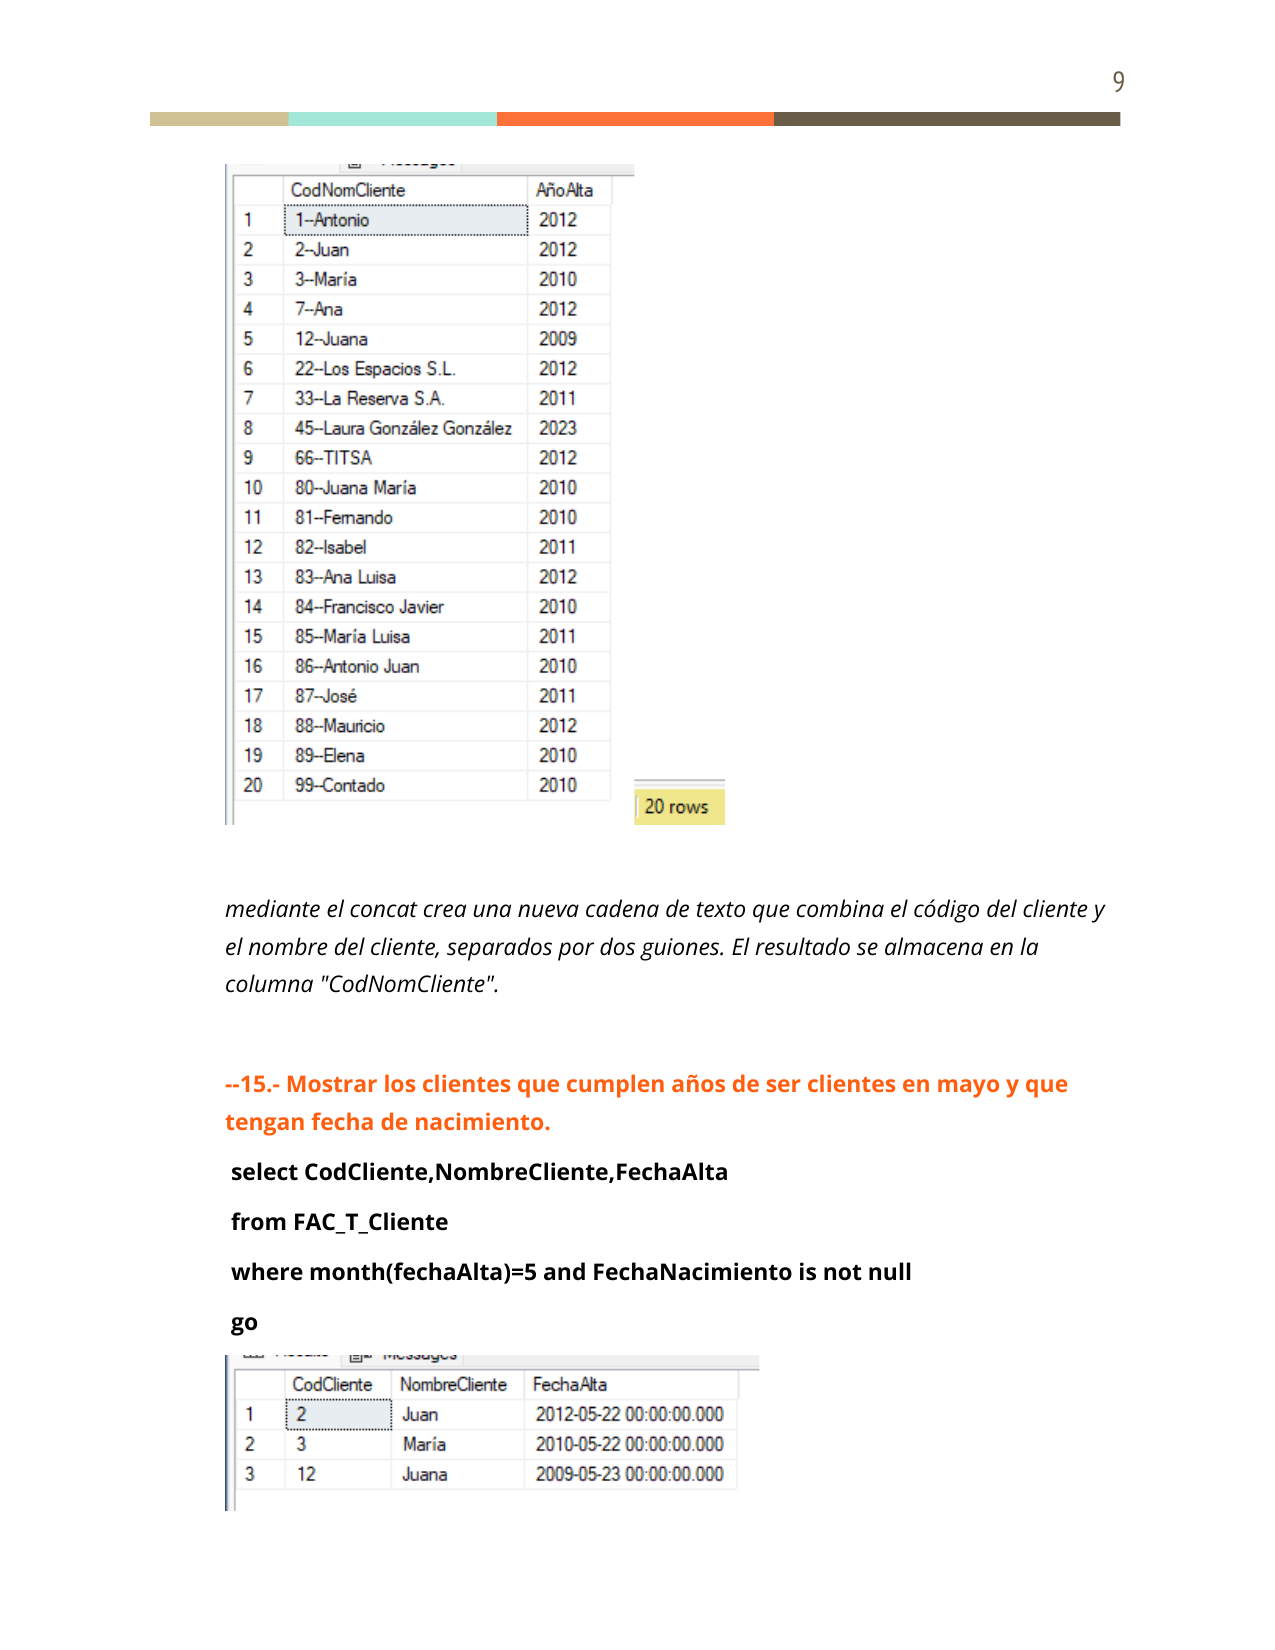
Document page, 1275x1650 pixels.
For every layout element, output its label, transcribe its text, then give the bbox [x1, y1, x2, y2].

text select CodCliente,NombreCliente,FechaAlta [225, 1155, 1125, 1187]
text from FAC_T_Cliente [225, 1205, 1125, 1237]
text go [225, 1305, 1125, 1337]
picture [225, 164, 725, 825]
text where month(fechaAlta)=5 and FechaNacimiento is not null [225, 1255, 1125, 1287]
text mediante el concat crea una nueva cadena de texto que combina el código del cliente y el nombre del cliente, separados por dos guiones. El resultado se almacena en la columna "CodNomCliente". [225, 893, 1125, 999]
text --15.- Mostrar los clientes que cumplen años de ser clientes en mayo y que tengan fecha de nacimiento. [225, 1068, 1125, 1137]
picture [225, 1355, 760, 1511]
picture [150, 112, 1121, 126]
